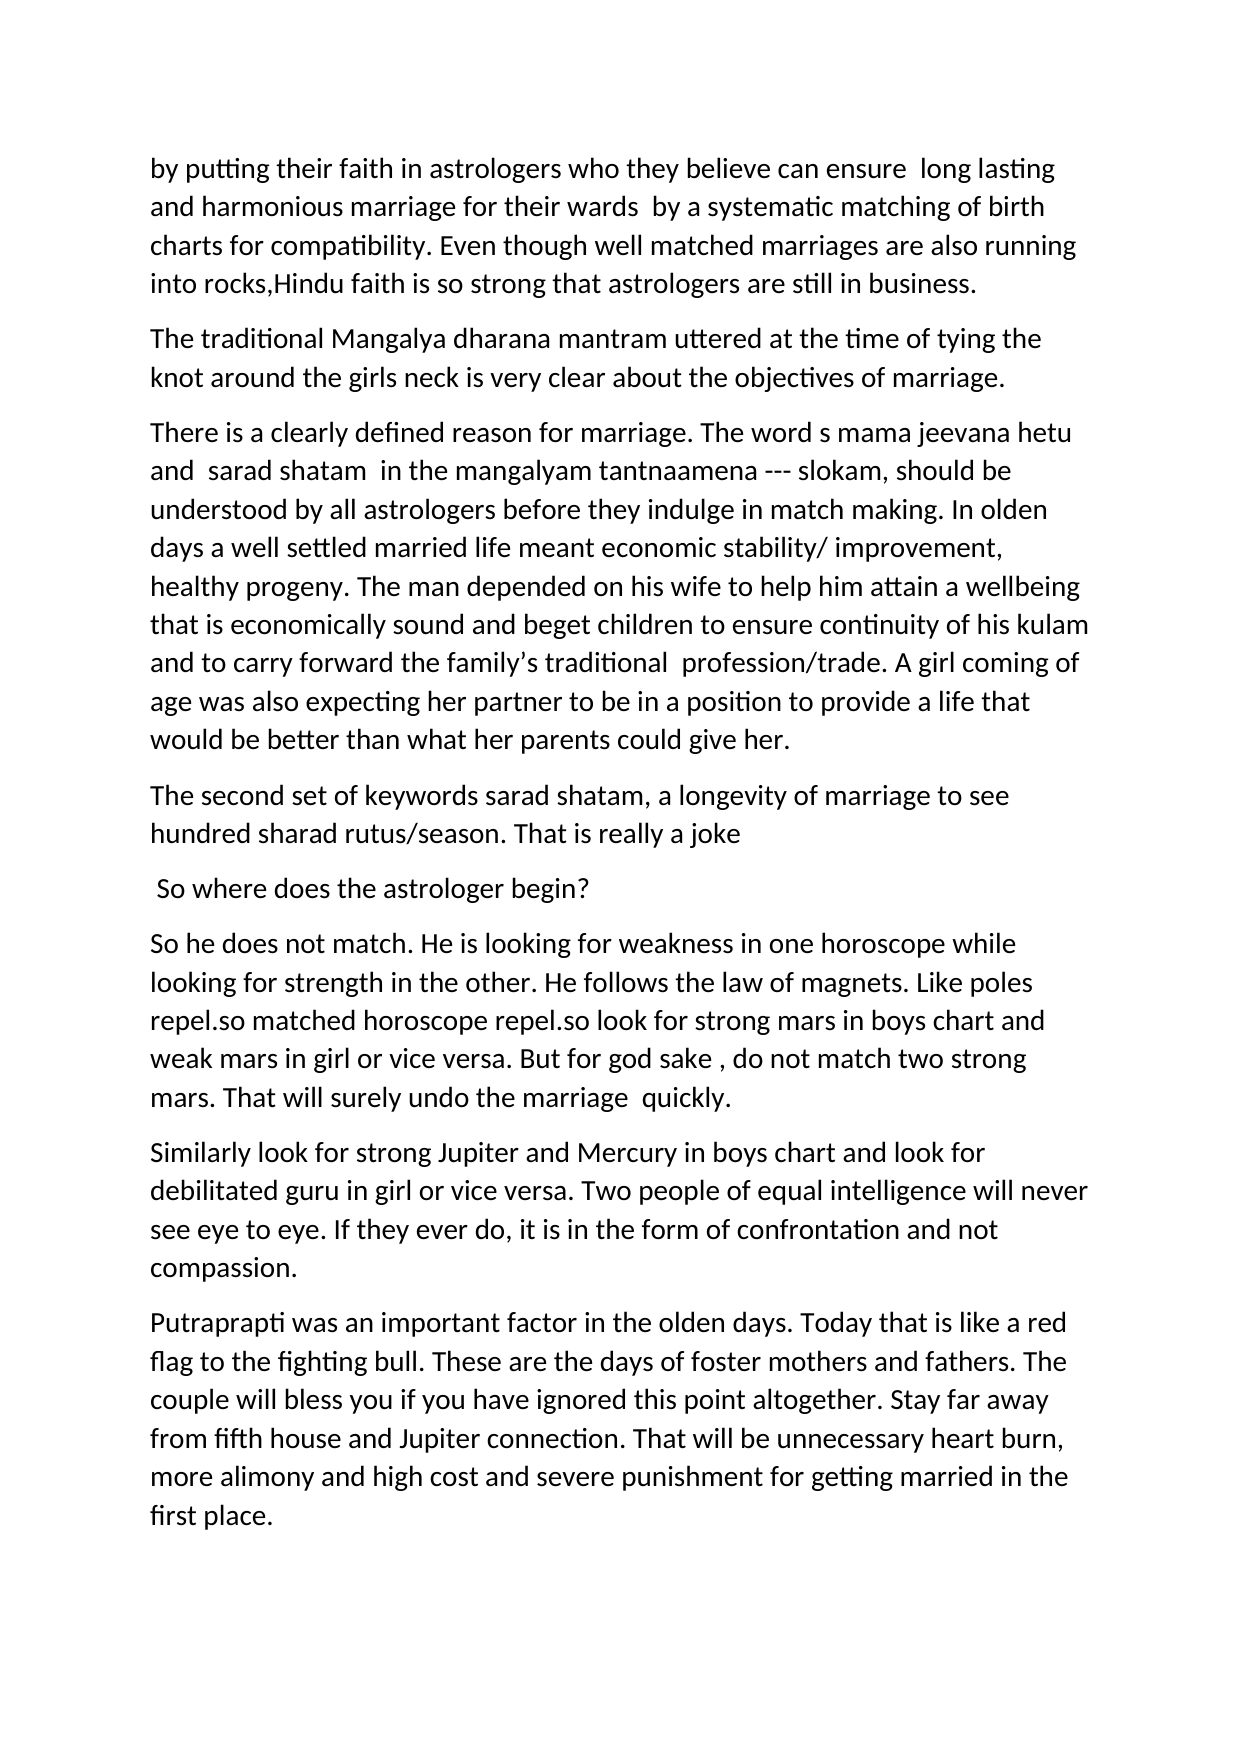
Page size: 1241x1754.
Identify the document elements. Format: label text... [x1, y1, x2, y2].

text Putraprapti was an important factor in the olden days. Today that is like a red flag to the fighting bull. These are the days of foster mothers and fathers. The couple will bless you if you have ignored this point altogether. Stay far away from fifth house and Jupiter connection. That will be unnecessary heart burn, more alimony and high cost and severe punishment for getting married in the first place. [150, 1304, 1090, 1532]
text There is a clearly defined reason for marriage. The word s mama jeevana hetu and sarad shatam in the mangalyam tantnaamena --- slokam, should be understood by all astrologers before they indulge in match making. In olden days a well settled married life meant economic stability/ improvement, healthy progeny. The man depended on his wife to help him attain a wellbeing that is economically sound and beget children to ensure continuity of his kulam and to carry forward the family’s traditional profession/trade. A girl coming of age was also expecting her partner to be in a position to provide a life that would be better than what her parents could give her. [150, 414, 1090, 757]
text Similarly look for strong Jupiter and Mercury in boys chart and look for debilitated guru in girl or vice versa. Two people of equal intelligence will never see eye to eye. If they ever do, it is in the form of confrontation and not compassion. [150, 1134, 1090, 1285]
text So he does not match. He is looking for weakness in one horoscope while looking for strength in the other. He follows the law of magnets. Like poles repel.so matched horoscope repel.so look for strong mars in boys chart and weak mars in girl or vice versa. But for god sake , do not match two strong mars. That will surely undo the marriage quickly. [150, 925, 1090, 1114]
text The second set of keywords sarad shatam, a longevity of marriage to see hundred sharad rutus/season. That is really a joke [150, 777, 1090, 851]
text So where does the astrologer begin? [150, 870, 1090, 906]
text The traditional Mangalya dharana mantram uttered at the time of tying the knot around the girls neck is very clear about the objectives of marriage. [150, 320, 1090, 394]
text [150, 150, 1090, 301]
